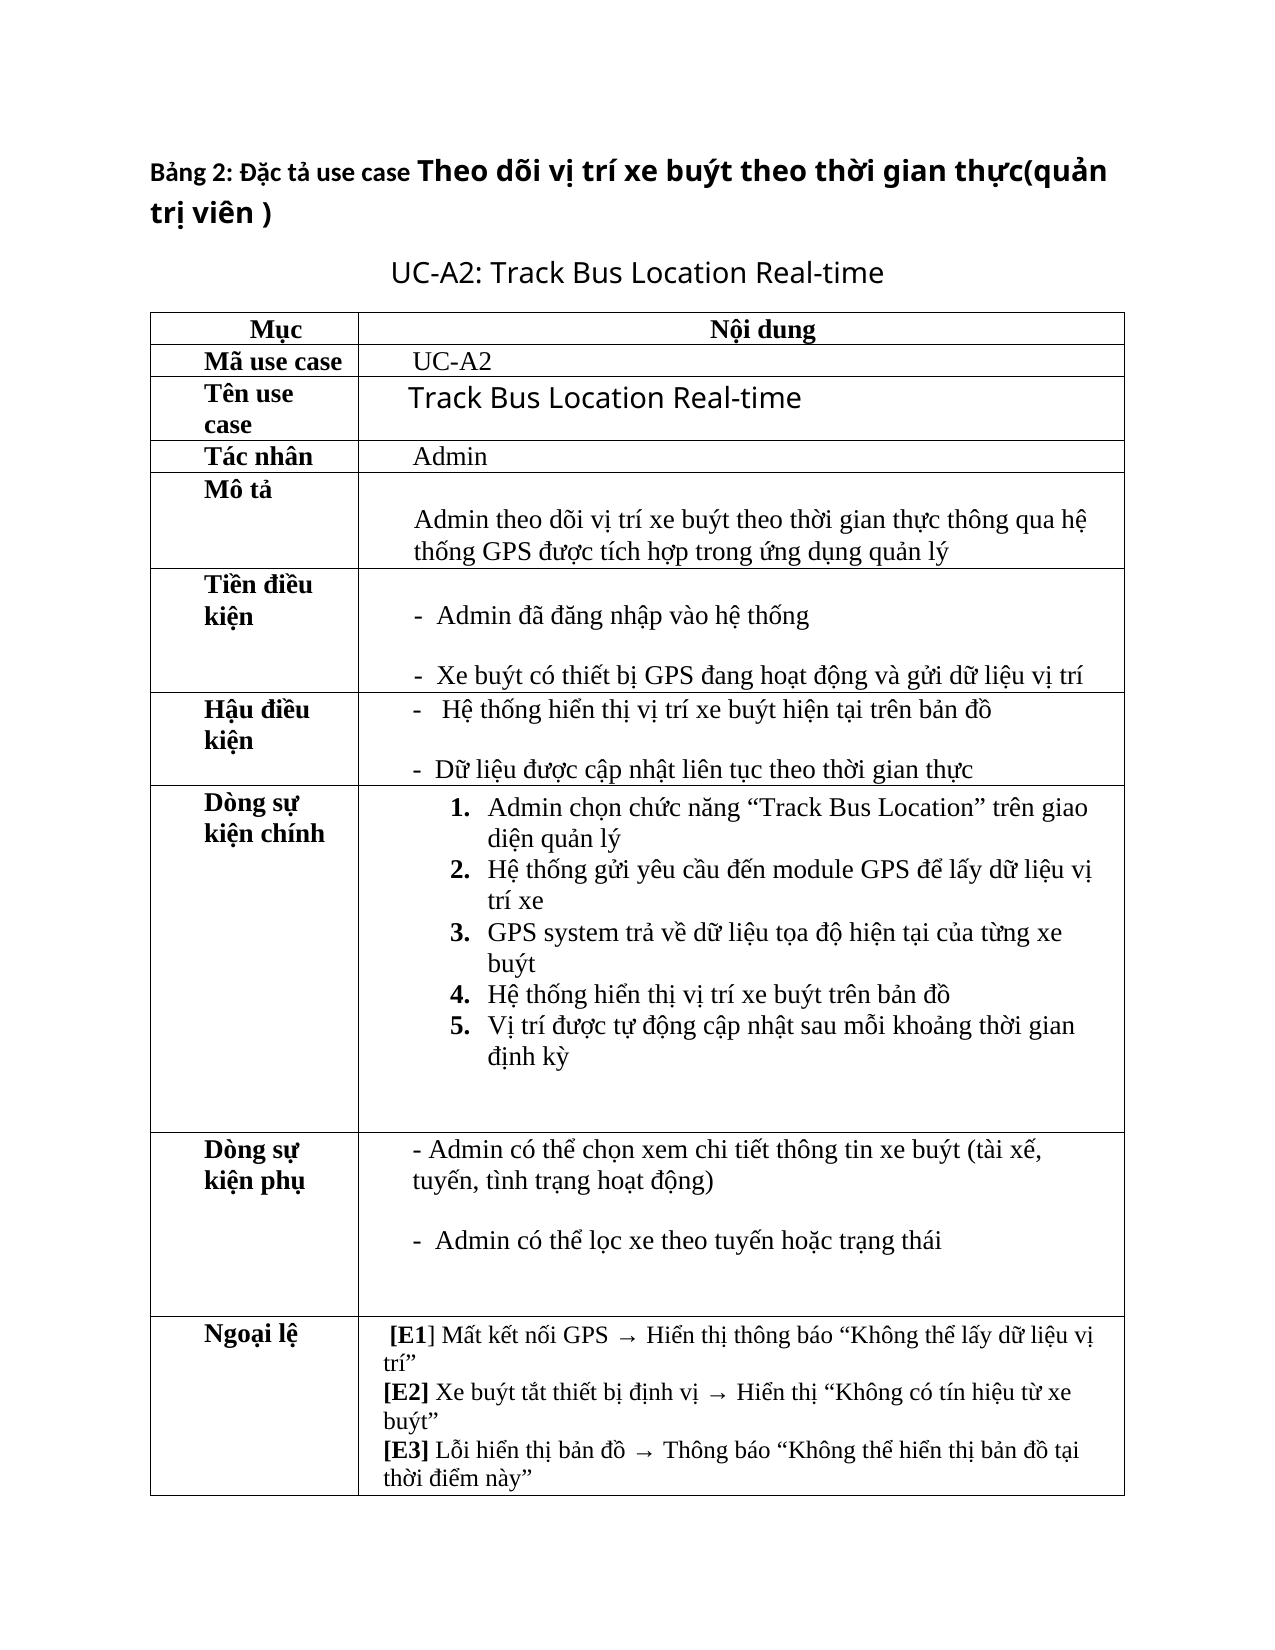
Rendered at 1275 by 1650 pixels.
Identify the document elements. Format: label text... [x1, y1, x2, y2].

table_cell [359, 569, 1124, 692]
text UC-A2: Track Bus Location Real-time [150, 252, 1125, 292]
table_cell Track Bus Location Real-time [359, 377, 1124, 439]
table_cell Admin [359, 441, 1124, 472]
table_cell Tên use case [151, 377, 358, 439]
table_cell Tác nhân [151, 441, 358, 472]
table_header Mục [151, 313, 358, 344]
table_header Nội dung [359, 313, 1124, 344]
table_cell Dòng sự kiện phụ [151, 1133, 358, 1316]
table_cell Ngoại lệ [151, 1317, 358, 1495]
table_cell UC-A2 [359, 345, 1124, 376]
table_cell Dòng sự kiện chính [151, 786, 358, 1132]
table_cell Tiền điều kiện [151, 569, 358, 692]
table_cell Hậu điều kiện [151, 693, 358, 785]
table_cell Admin chọn chức năng “Track Bus Location” trên giao diện quản lý Hệ thống gửi yêu cầu đến module GPS để lấy dữ liệu vị trí xe GPS system trả về dữ liệu tọa độ hiện tại của từng xe buýt Hệ thống hiển thị vị trí xe buýt trên bản đồ Vị trí được tự động cập nhật sau mỗi khoảng thời gian định kỳ [359, 786, 1124, 1132]
table_cell Mã use case [151, 345, 358, 376]
table_cell [359, 473, 1124, 567]
table_cell - Admin có thể chọn xem chi tiết thông tin xe buýt (tài xế, tuyến, tình trạng hoạt động) - Admin có thể lọc xe theo tuyến hoặc trạng thái [359, 1133, 1124, 1316]
table_cell [359, 1317, 1124, 1495]
table_cell - Hệ thống hiển thị vị trí xe buýt hiện tại trên bản đồ - Dữ liệu được cập nhật liên tục theo thời gian thực [359, 693, 1124, 785]
table_cell Mô tả [151, 473, 358, 567]
text Bảng 2: Đặc tả use case Theo dõi vị trí xe buýt theo thời gian thực(quản trị viên ) [150, 150, 1125, 232]
